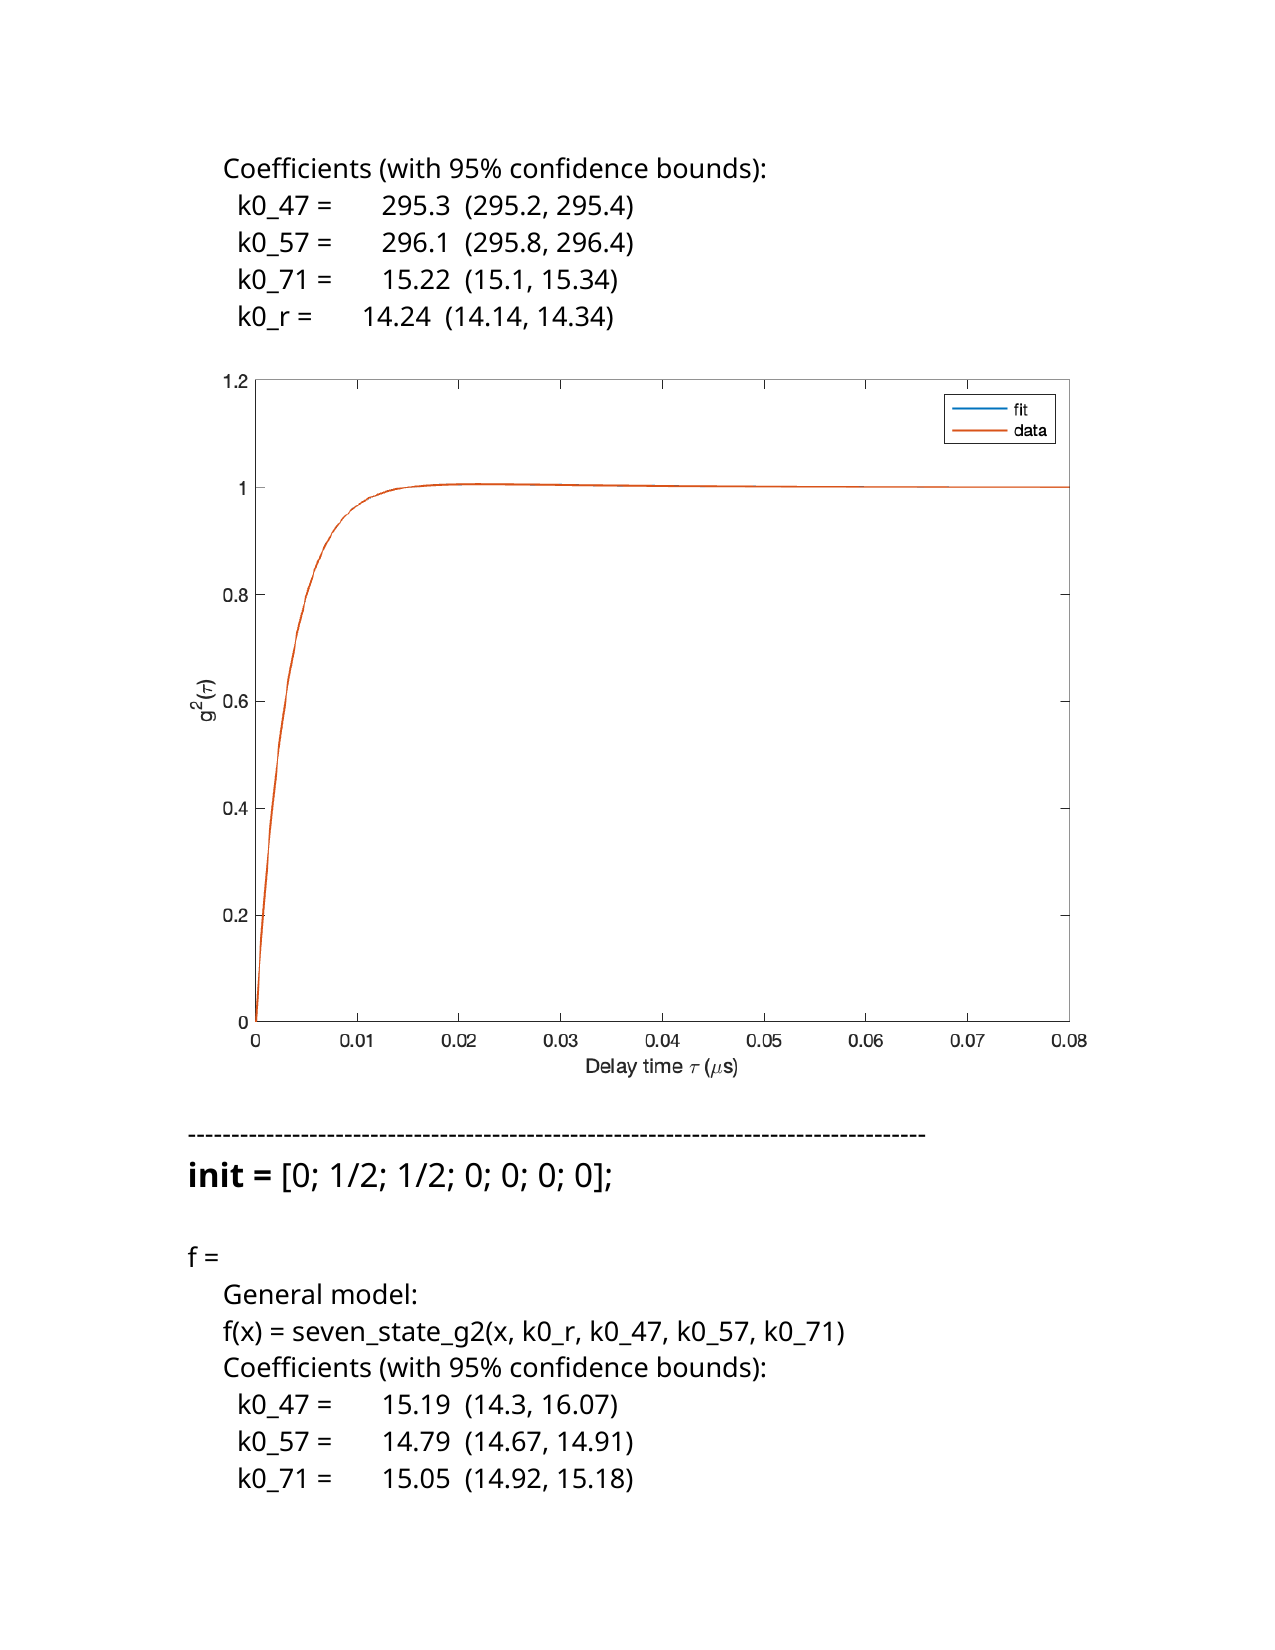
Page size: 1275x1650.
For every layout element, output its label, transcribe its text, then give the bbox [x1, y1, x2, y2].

picture [187, 371, 1088, 1079]
text General model: [187, 1275, 1087, 1312]
text k0_71 = 15.05 (14.92, 15.18) [187, 1459, 1087, 1496]
text ------------------------------------------------------------------------------------- [187, 1115, 1087, 1152]
text k0_57 = 14.79 (14.67, 14.91) [187, 1423, 1087, 1459]
text k0_71 = 15.22 (15.1, 15.34) [187, 261, 1087, 297]
text k0_r = 14.24 (14.14, 14.34) [187, 297, 1087, 334]
text init = [0; 1/2; 1/2; 0; 0; 0; 0]; [187, 1152, 1087, 1197]
text Coefficients (with 95% confidence bounds): [187, 1349, 1087, 1386]
text Coefficients (with 95% confidence bounds): [187, 150, 1087, 187]
text f = [187, 1238, 1087, 1275]
text k0_57 = 296.1 (295.8, 296.4) [187, 224, 1087, 261]
text k0_47 = 295.3 (295.2, 295.4) [187, 187, 1087, 224]
text f(x) = seven_state_g2(x, k0_r, k0_47, k0_57, k0_71) [187, 1312, 1087, 1349]
text k0_47 = 15.19 (14.3, 16.07) [187, 1386, 1087, 1423]
